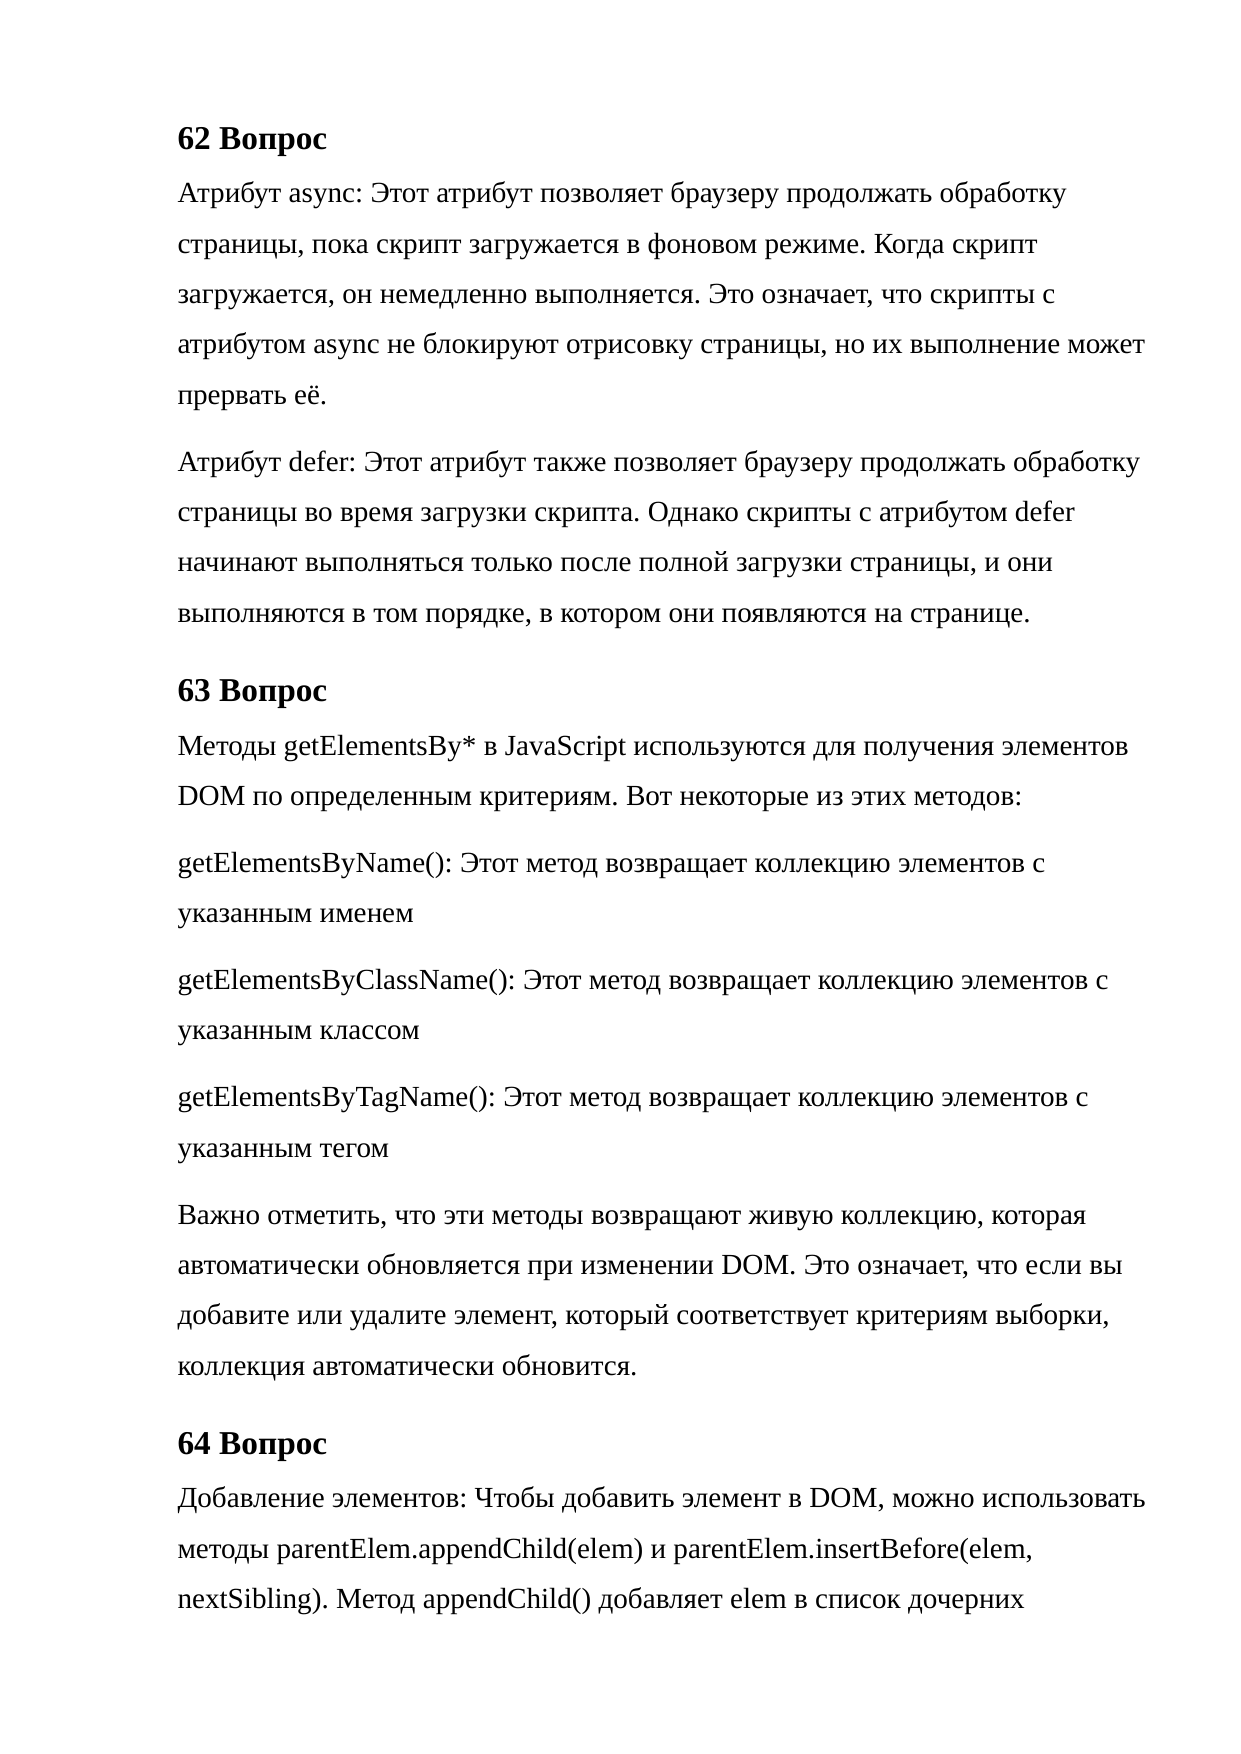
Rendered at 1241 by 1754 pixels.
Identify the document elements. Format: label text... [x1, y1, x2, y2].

text Важно отметить, что эти методы возвращают живую коллекцию, которая автоматически обновляется при изменении DOM. Это означает, что если вы добавите или удалите элемент, который соответствует критериям выборки, коллекция автоматически обновится. [177, 1197, 1152, 1381]
subtitle 64 Вопрос [177, 1423, 1152, 1461]
subtitle 63 Вопрос [177, 670, 1152, 708]
text getElementsByName(): Этот метод возвращает коллекцию элементов с указанным именем [177, 845, 1152, 929]
text Атрибут async: Этот атрибут позволяет браузеру продолжать обработку страницы, пока скрипт загружается в фоновом режиме. Когда скрипт загружается, он немедленно выполняется. Это означает, что скрипты с атрибутом async не блокируют отрисовку страницы, но их выполнение может прервать её. [177, 176, 1152, 410]
subtitle 62 Вопрос [177, 118, 1152, 156]
text getElementsByClassName(): Этот метод возвращает коллекцию элементов с указанным классом [177, 962, 1152, 1046]
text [177, 1481, 1152, 1615]
text getElementsByTagName(): Этот метод возвращает коллекцию элементов с указанным тегом [177, 1079, 1152, 1163]
text Методы getElementsBy* в JavaScript используются для получения элементов DOM по определенным критериям. Вот некоторые из этих методов: [177, 728, 1152, 811]
text Атрибут defer: Этот атрибут также позволяет браузеру продолжать обработку страницы во время загрузки скрипта. Однако скрипты с атрибутом defer начинают выполняться только после полной загрузки страницы, и они выполняются в том порядке, в котором они появляются на странице. [177, 444, 1152, 628]
